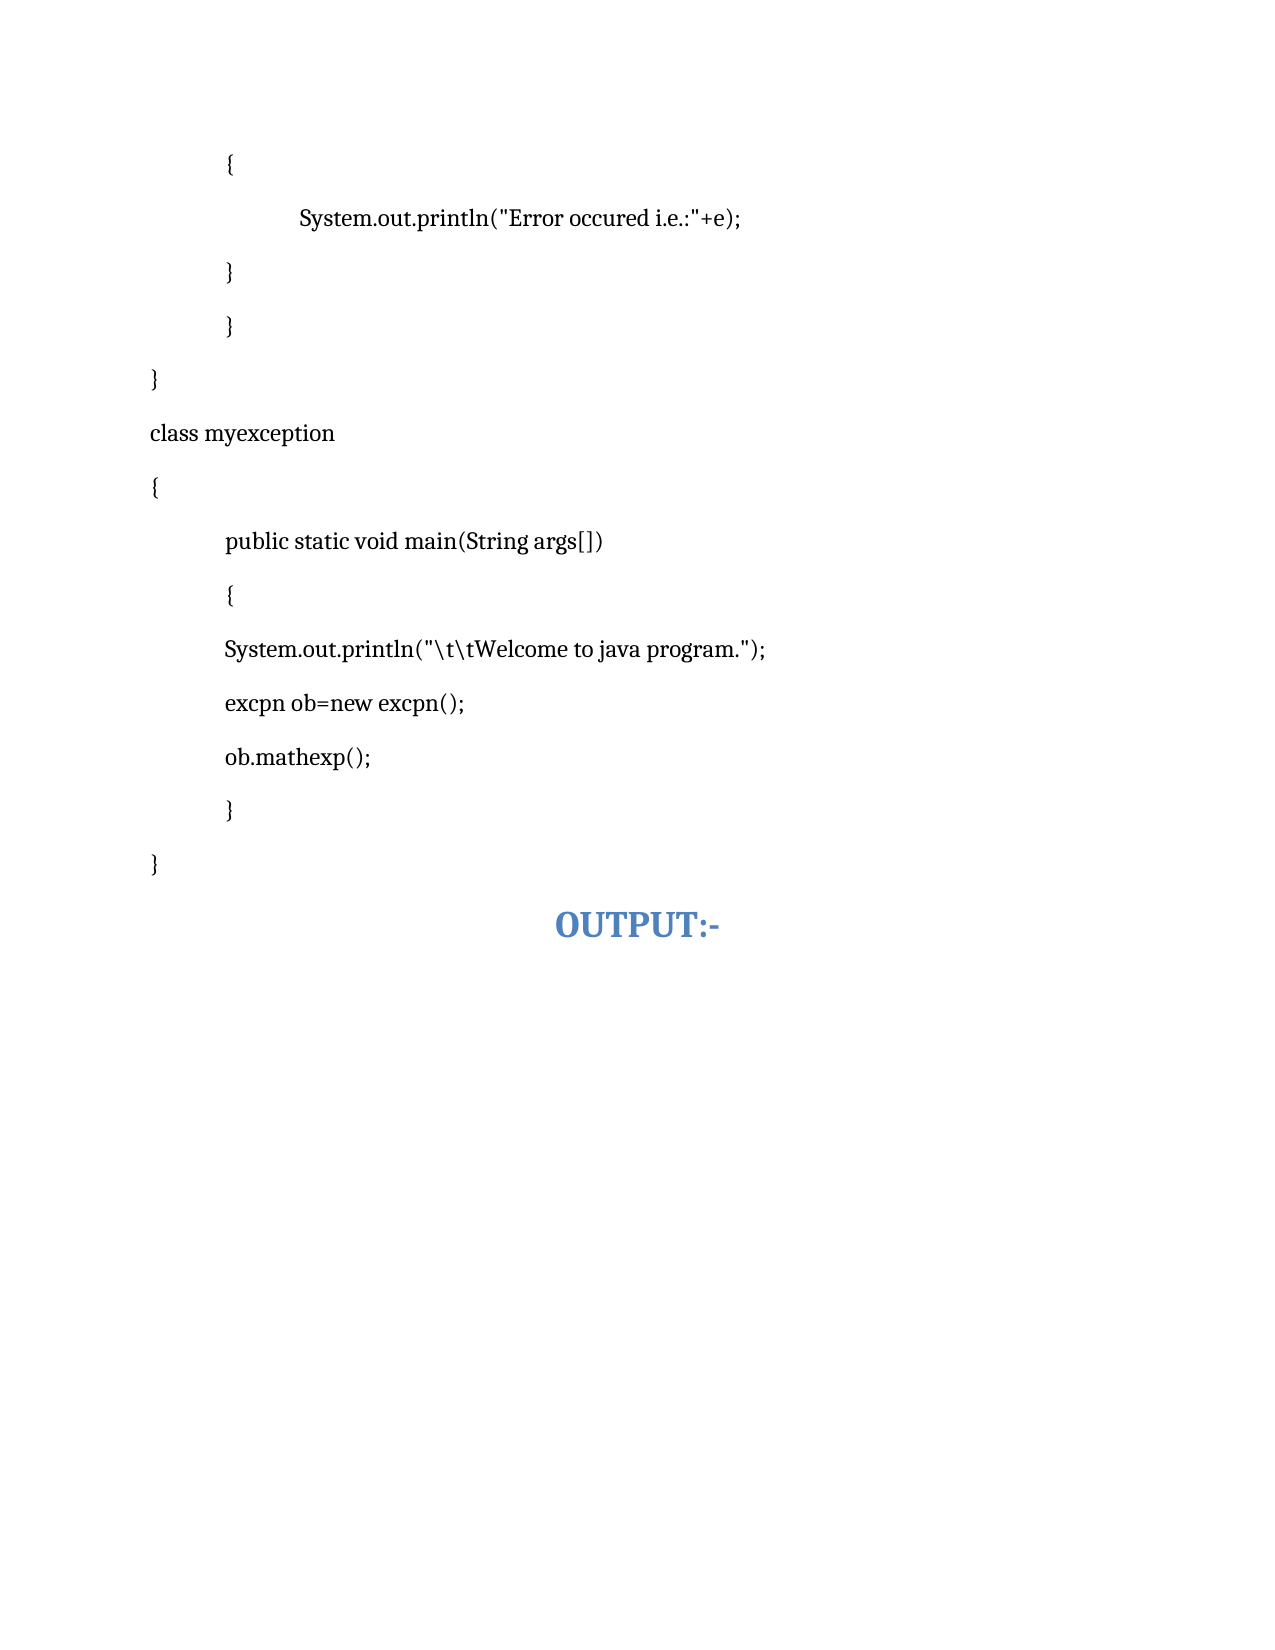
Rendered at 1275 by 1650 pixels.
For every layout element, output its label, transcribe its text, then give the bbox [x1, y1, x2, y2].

text } [150, 312, 1125, 340]
text class myexception [150, 419, 1125, 448]
text } [150, 258, 1125, 286]
text { [150, 473, 1125, 502]
text excpn ob=new excpn(); [150, 688, 1125, 717]
text { [150, 150, 1125, 179]
text } [150, 365, 1125, 394]
text System.out.println("Error occured i.e.:"+e); [150, 204, 1125, 233]
text ob.mathexp(); [150, 742, 1125, 771]
text public static void main(String args[]) [150, 527, 1125, 556]
text { [150, 581, 1125, 609]
subtitle OUTPUT:- [150, 904, 1125, 947]
text } [150, 796, 1125, 825]
text } [150, 850, 1125, 879]
text System.out.println("\t\tWelcome to java program."); [150, 635, 1125, 663]
